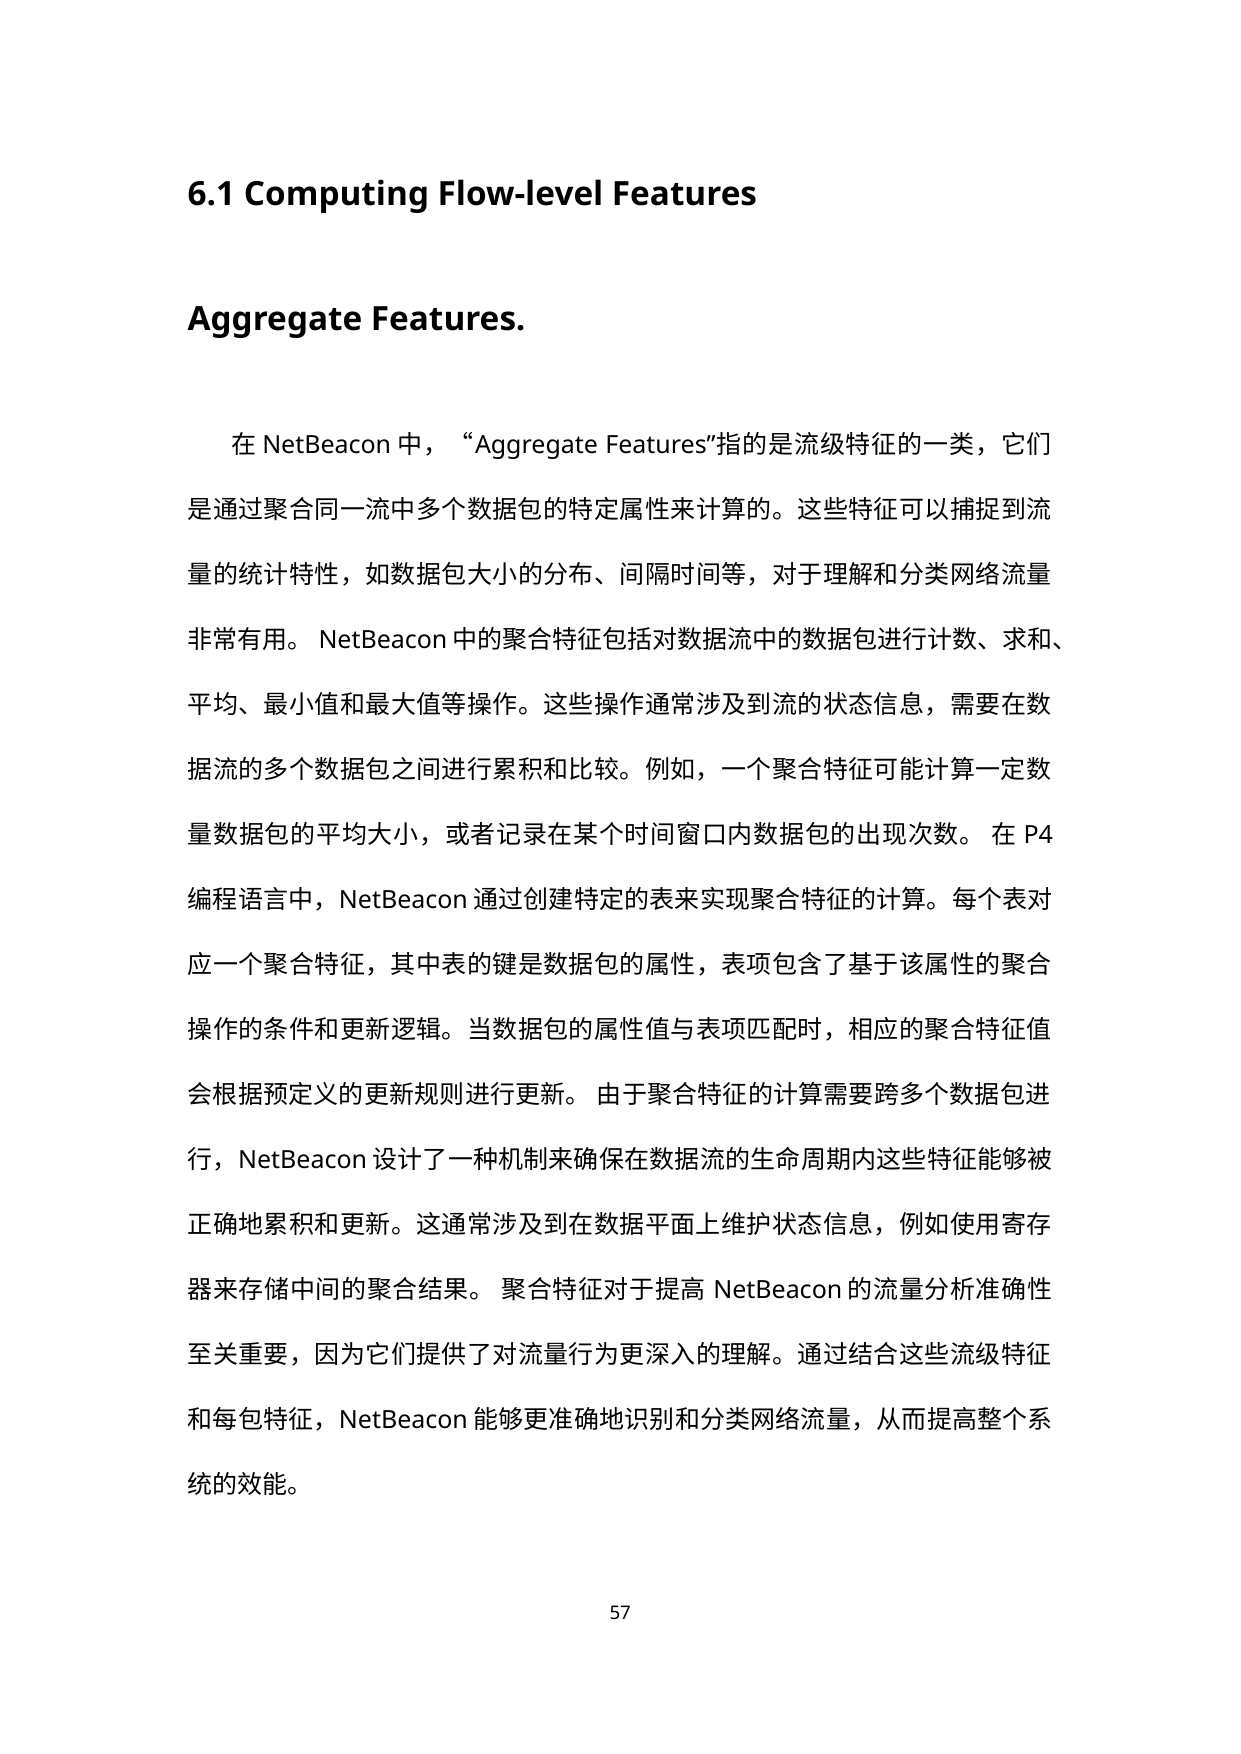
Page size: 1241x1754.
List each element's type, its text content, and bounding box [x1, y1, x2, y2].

subtitle 6.1 Computing Flow-level Features [187, 160, 1053, 225]
text 在NetBeacon中，“Aggregate Features”指的是流级特征的一类，它们是通过聚合同一流中多个数据包的特定属性来计算的。这些特征可以捕捉到流量的统计特性，如数据包大小的分布、间隔时间等，对于理解和分类网络流量非常有用。 NetBeacon中的聚合特征包括对数据流中的数据包进行计数、求和、平均、最小值和最大值等操作。这些操作通常涉及到流的状态信息，需要在数据流的多个数据包之间进行累积和比较。例如，一个聚合特征可能计算一定数量数据包的平均大小，或者记录在某个时间窗口内数据包的出现次数。 在P4编程语言中，NetBeacon通过创建特定的表来实现聚合特征的计算。每个表对应一个聚合特征，其中表的键是数据包的属性，表项包含了基于该属性的聚合操作的条件和更新逻辑。当数据包的属性值与表项匹配时，相应的聚合特征值会根据预定义的更新规则进行更新。 由于聚合特征的计算需要跨多个数据包进行，NetBeacon设计了一种机制来确保在数据流的生命周期内这些特征能够被正确地累积和更新。这通常涉及到在数据平面上维护状态信息，例如使用寄存器来存储中间的聚合结果。 聚合特征对于提高NetBeacon的流量分析准确性至关重要，因为它们提供了对流量行为更深入的理解。通过结合这些流级特征和每包特征，NetBeacon能够更准确地识别和分类网络流量，从而提高整个系统的效能。 [187, 410, 1053, 1515]
subtitle Aggregate Features. [187, 285, 1053, 350]
